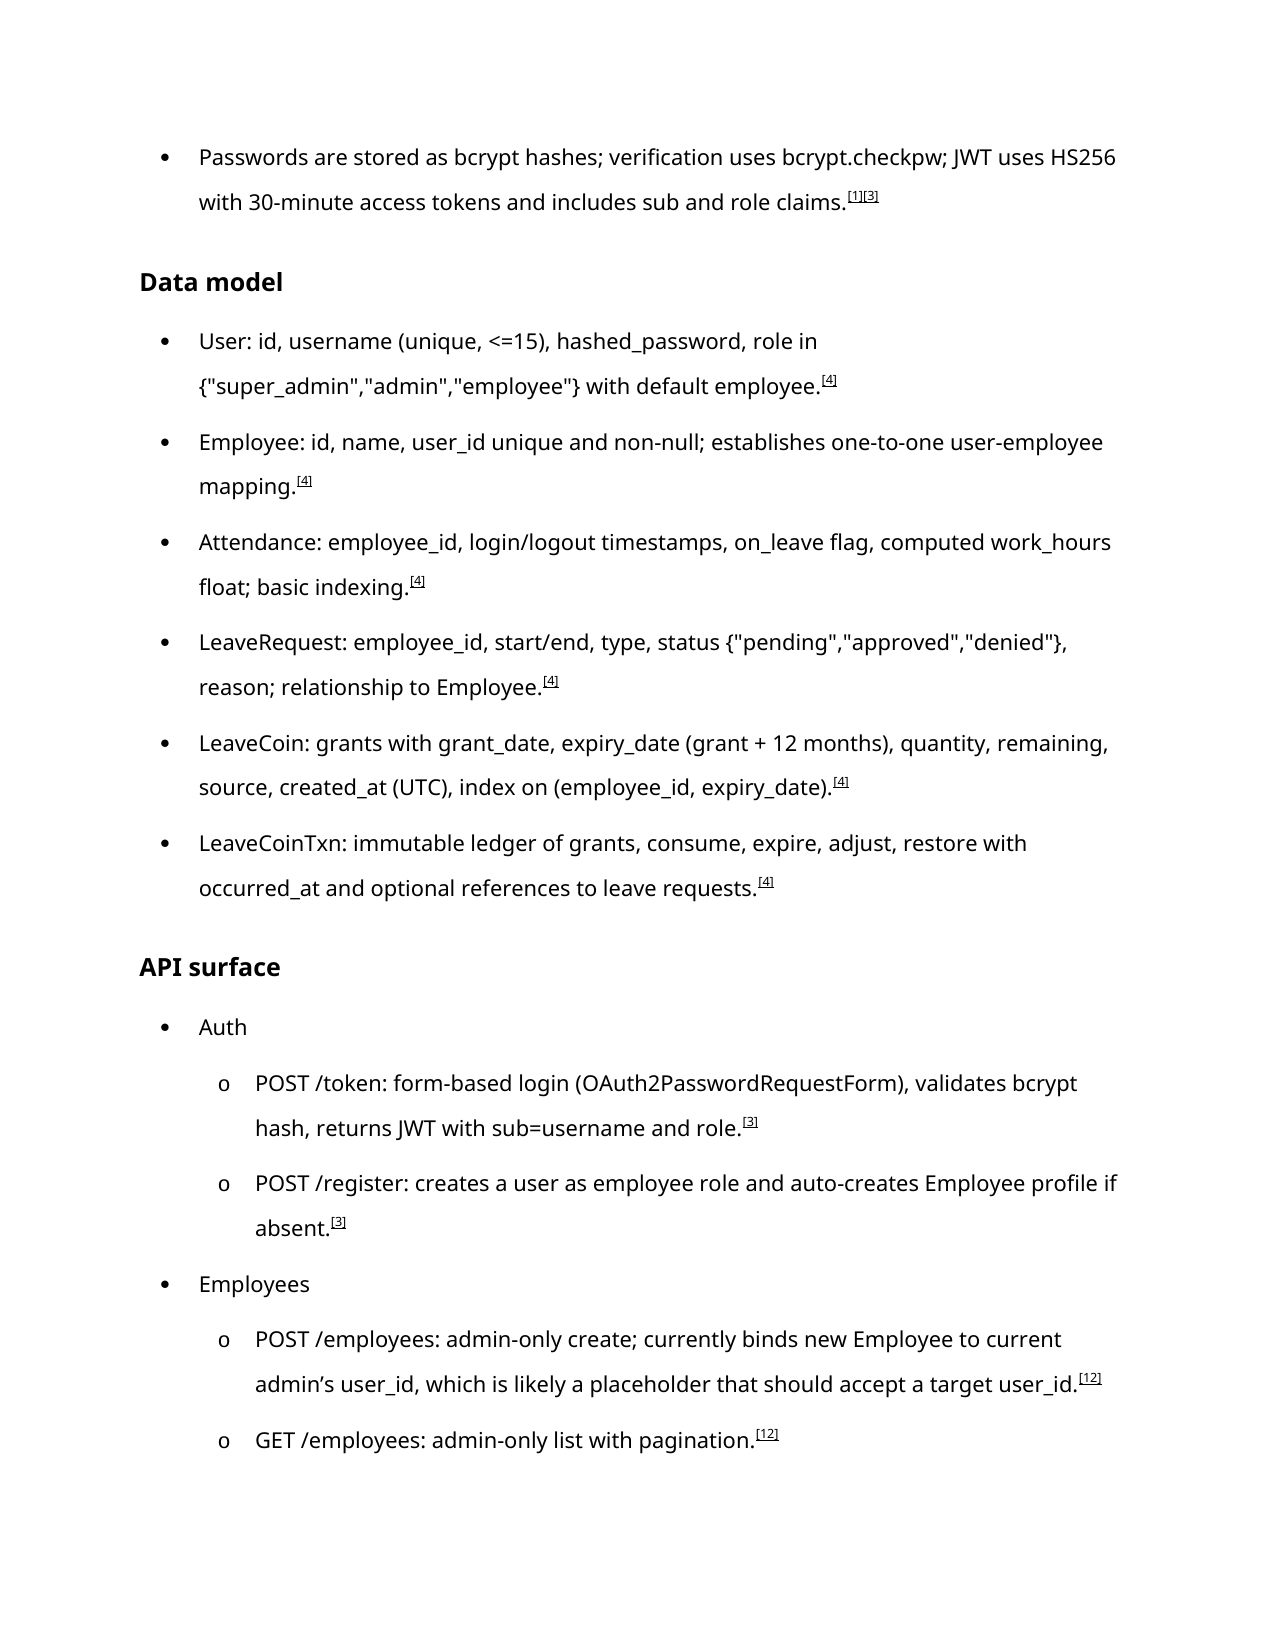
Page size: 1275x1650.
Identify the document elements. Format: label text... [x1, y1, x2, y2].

list POST /employees: admin-only create; currently binds new Employee to current admin’s user_id, which is likely a placeholder that should accept a target user_id.[12] [217, 1324, 1133, 1399]
list LeaveCoin: grants with grant_date, expiry_date (grant + 12 months), quantity, remaining, source, created_at (UTC), index on (employee_id, expiry_date).[4] [161, 728, 1133, 802]
list Passwords are stored as bcrypt hashes; verification uses bcrypt.checkpw; JWT uses HS256 with 30-minute access tokens and includes sub and role claims.[1][3] [161, 142, 1133, 217]
text Data model [139, 264, 1133, 298]
list GET /employees: admin-only list with pagination.[12] [217, 1425, 1133, 1455]
text API surface [139, 950, 1133, 984]
list User: id, username (unique, <=15), hashed_password, role in {"super_admin","admin","employee"} with default employee.[4] [161, 326, 1133, 401]
list POST /register: creates a user as employee role and auto-creates Employee profile if absent.[3] [217, 1168, 1133, 1243]
list LeaveRequest: employee_id, start/end, type, status {"pending","approved","denied"}, reason; relationship to Employee.[4] [161, 627, 1133, 702]
list Attendance: employee_id, login/logout timestamps, on_leave flag, computed work_hours float; basic indexing.[4] [161, 527, 1133, 601]
list Employees [161, 1269, 1133, 1298]
list POST /token: form-based login (OAuth2PasswordRequestForm), validates bcrypt hash, returns JWT with sub=username and role.[3] [217, 1068, 1133, 1142]
list Employee: id, name, user_id unique and non-null; establishes one-to-one user-employee mapping.[4] [161, 427, 1133, 501]
list Auth [161, 1012, 1133, 1042]
list LeaveCoinTxn: immutable ledger of grants, consume, expire, adjust, restore with occurred_at and optional references to leave requests.[4] [161, 828, 1133, 902]
